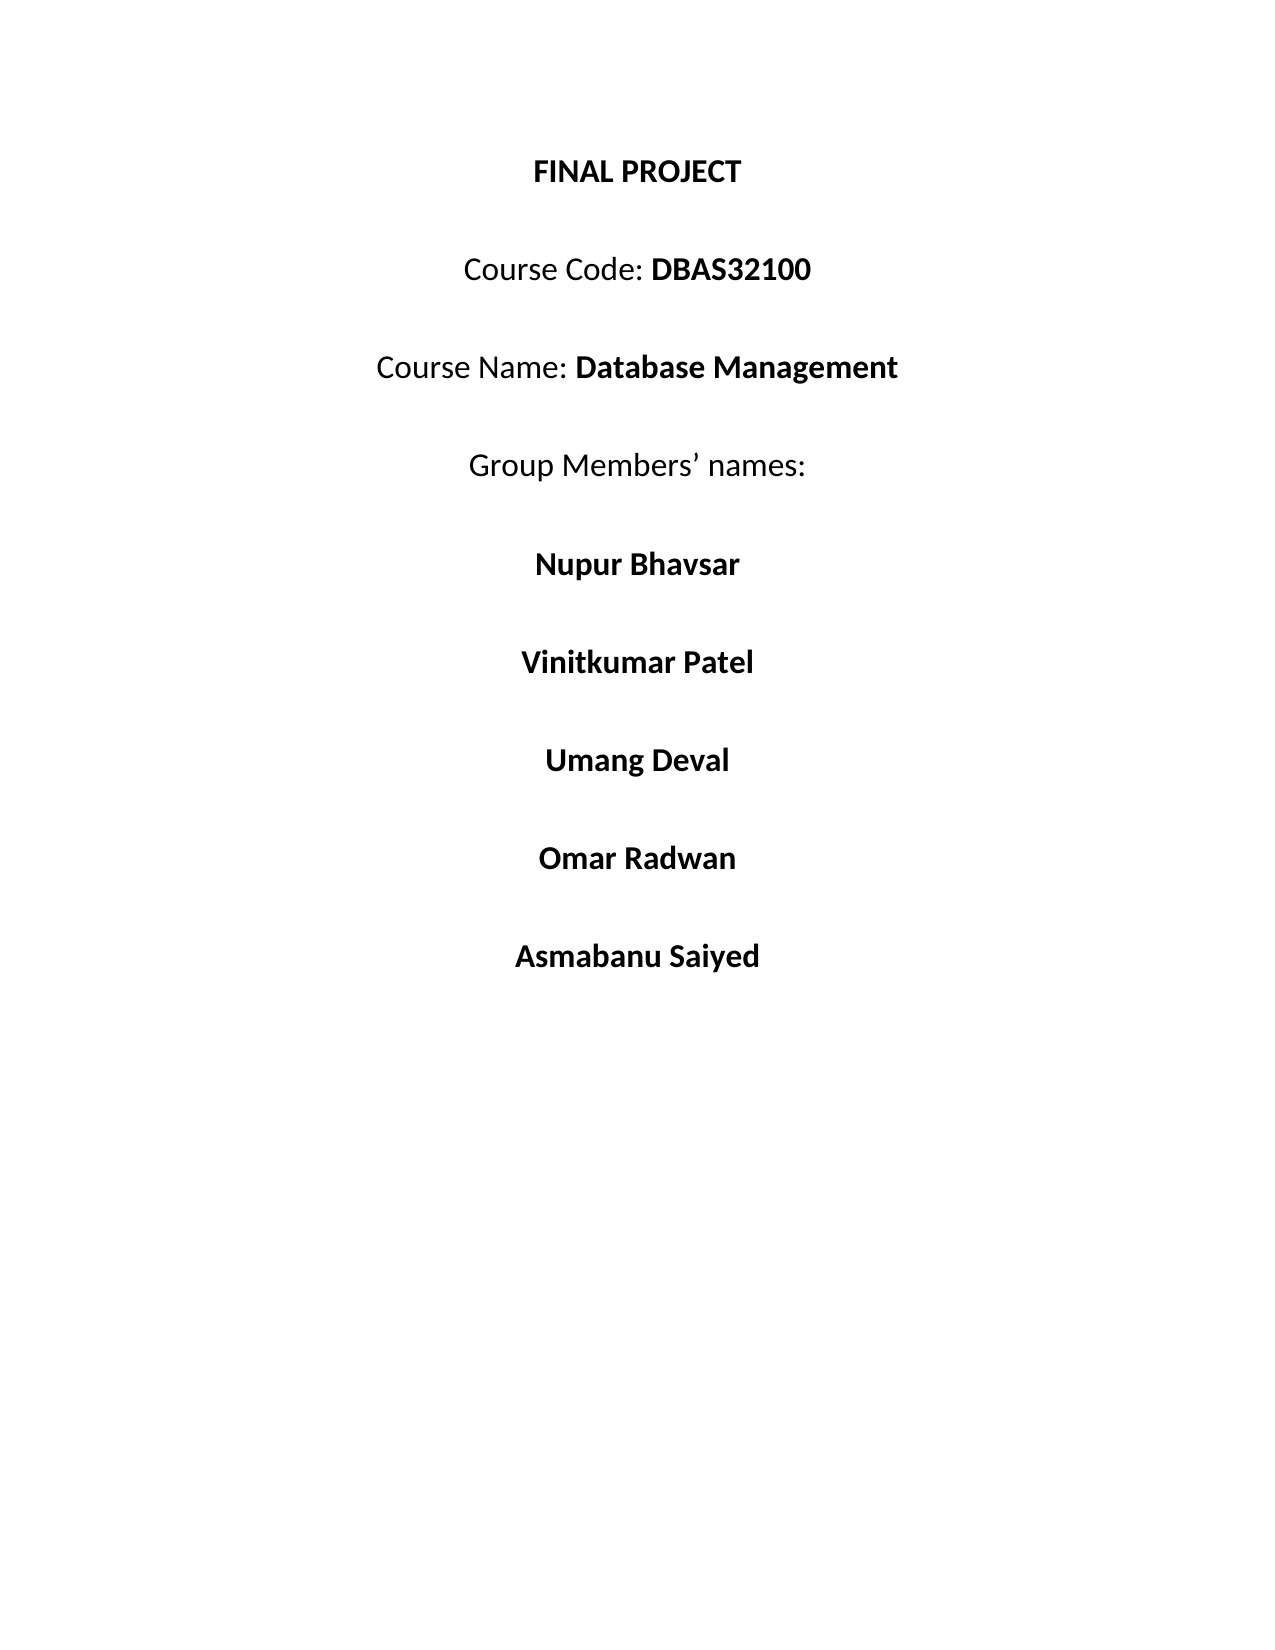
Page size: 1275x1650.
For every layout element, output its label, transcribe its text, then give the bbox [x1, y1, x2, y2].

text Vinitkumar Patel [150, 641, 1125, 681]
text Course Name: Database Management [150, 346, 1125, 387]
text Group Members’ names: [150, 444, 1125, 485]
text Omar Radwan [150, 837, 1125, 878]
text Asmabanu Saiyed [150, 935, 1125, 976]
text Umang Deval [150, 739, 1125, 779]
text FINAL PROJECT [150, 150, 1125, 191]
text Course Code: DBAS32100 [150, 248, 1125, 289]
text Nupur Bhavsar [150, 542, 1125, 583]
